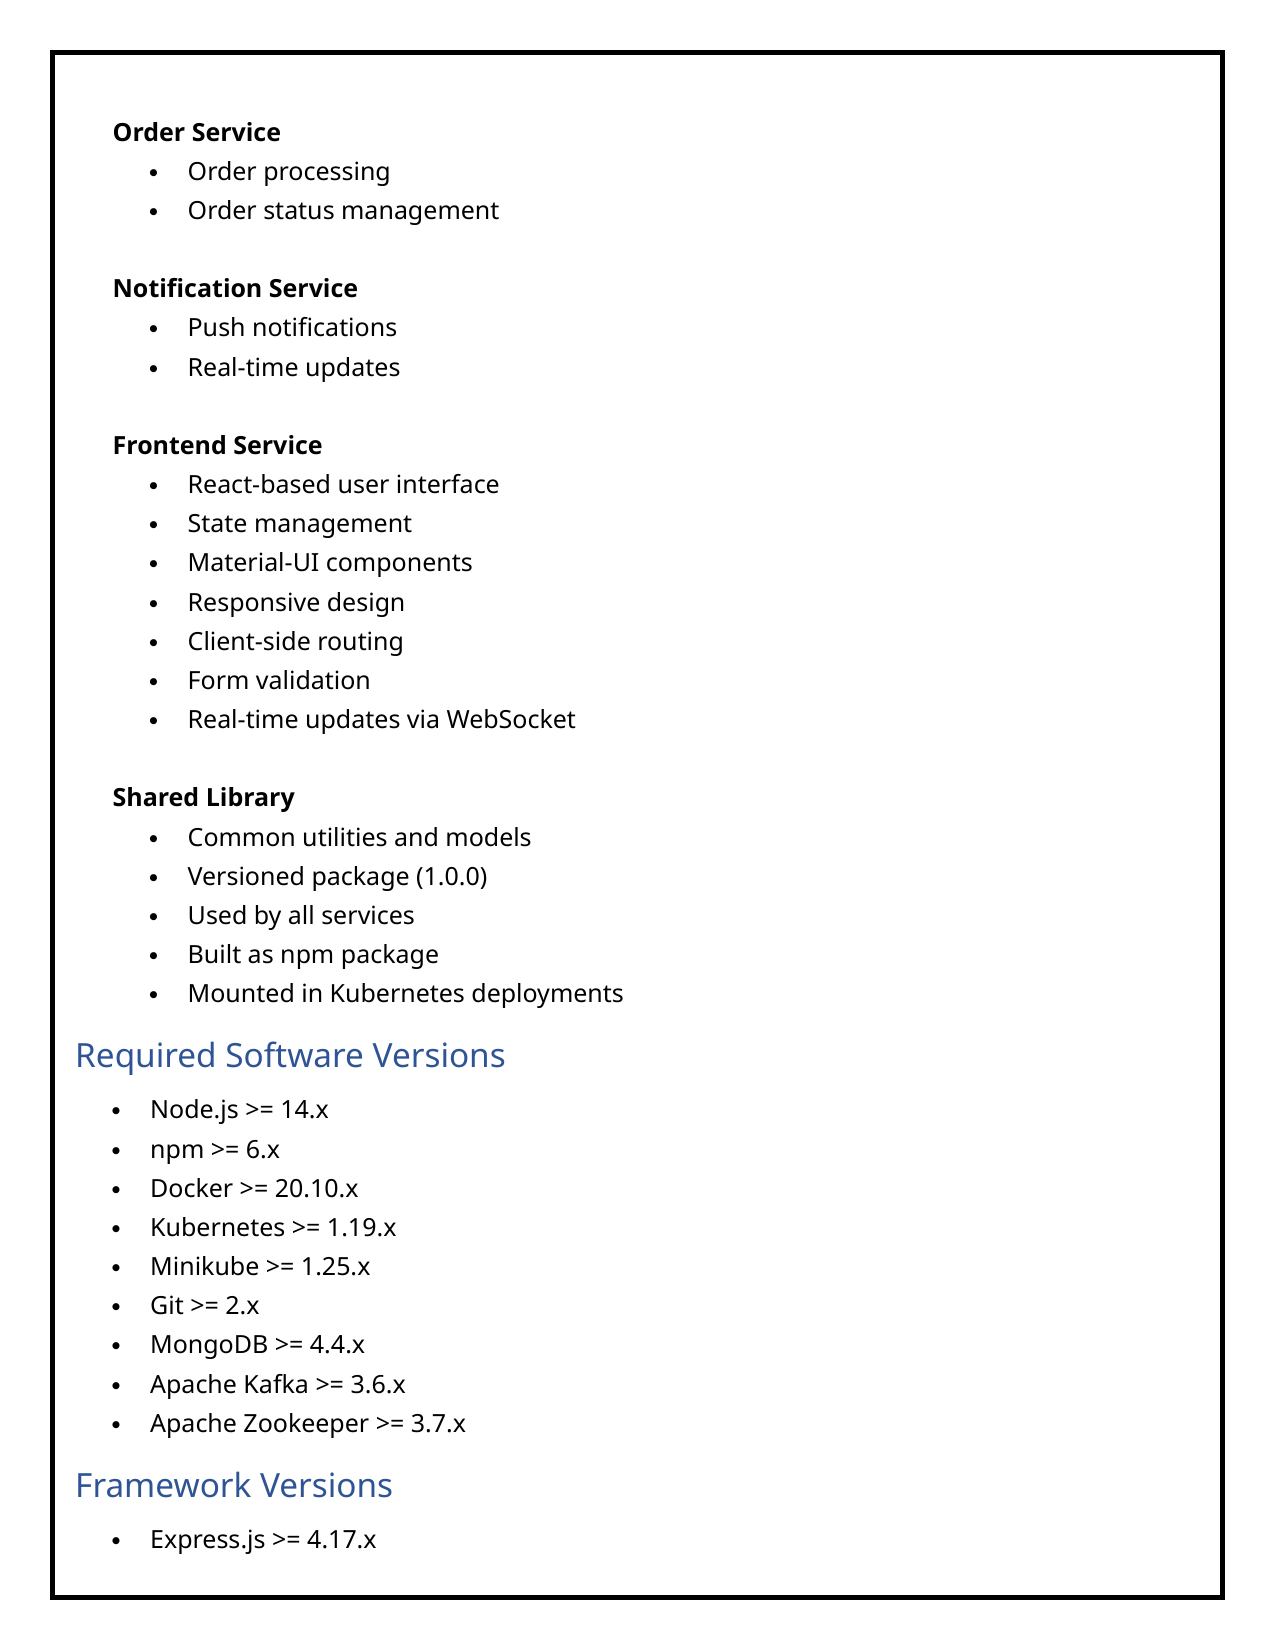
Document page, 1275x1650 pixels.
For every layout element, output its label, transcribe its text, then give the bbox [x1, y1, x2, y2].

subtitle Framework Versions [75, 1461, 1200, 1507]
list Real-time updates via WebSocket [150, 702, 1200, 736]
list Form validation [150, 662, 1200, 697]
list Material-UI components [150, 545, 1200, 579]
list Apache Kafka >= 3.6.x [112, 1366, 1200, 1400]
list Client-side routing [150, 623, 1200, 657]
list Express.js >= 4.17.x [112, 1522, 1200, 1556]
list Order status management [150, 192, 1200, 227]
list Real-time updates [150, 349, 1200, 383]
list React-based user interface [150, 467, 1200, 501]
list Common utilities and models [150, 819, 1200, 853]
list Used by all services [150, 897, 1200, 932]
list Push notifications [150, 310, 1200, 344]
list Minikube >= 1.25.x [112, 1249, 1200, 1283]
list Git >= 2.x [112, 1288, 1200, 1322]
list Order processing [150, 153, 1200, 187]
list Versioned package (1.0.0) [150, 858, 1200, 892]
text Shared Library [112, 780, 1200, 814]
list MongoDB >= 4.4.x [112, 1327, 1200, 1361]
list Responsive design [150, 584, 1200, 618]
list Built as npm package [150, 937, 1200, 971]
list State management [150, 506, 1200, 540]
list Node.js >= 14.x [112, 1092, 1200, 1126]
list Apache Zookeeper >= 3.7.x [112, 1406, 1200, 1439]
list Docker >= 20.10.x [112, 1171, 1200, 1204]
list npm >= 6.x [112, 1131, 1200, 1165]
text Frontend Service [112, 427, 1200, 462]
list Kubernetes >= 1.19.x [112, 1210, 1200, 1244]
text Order Service [112, 114, 1200, 148]
subtitle Required Software Versions [75, 1032, 1200, 1077]
list Mounted in Kubernetes deployments [150, 976, 1200, 1010]
text Notification Service [112, 271, 1200, 305]
